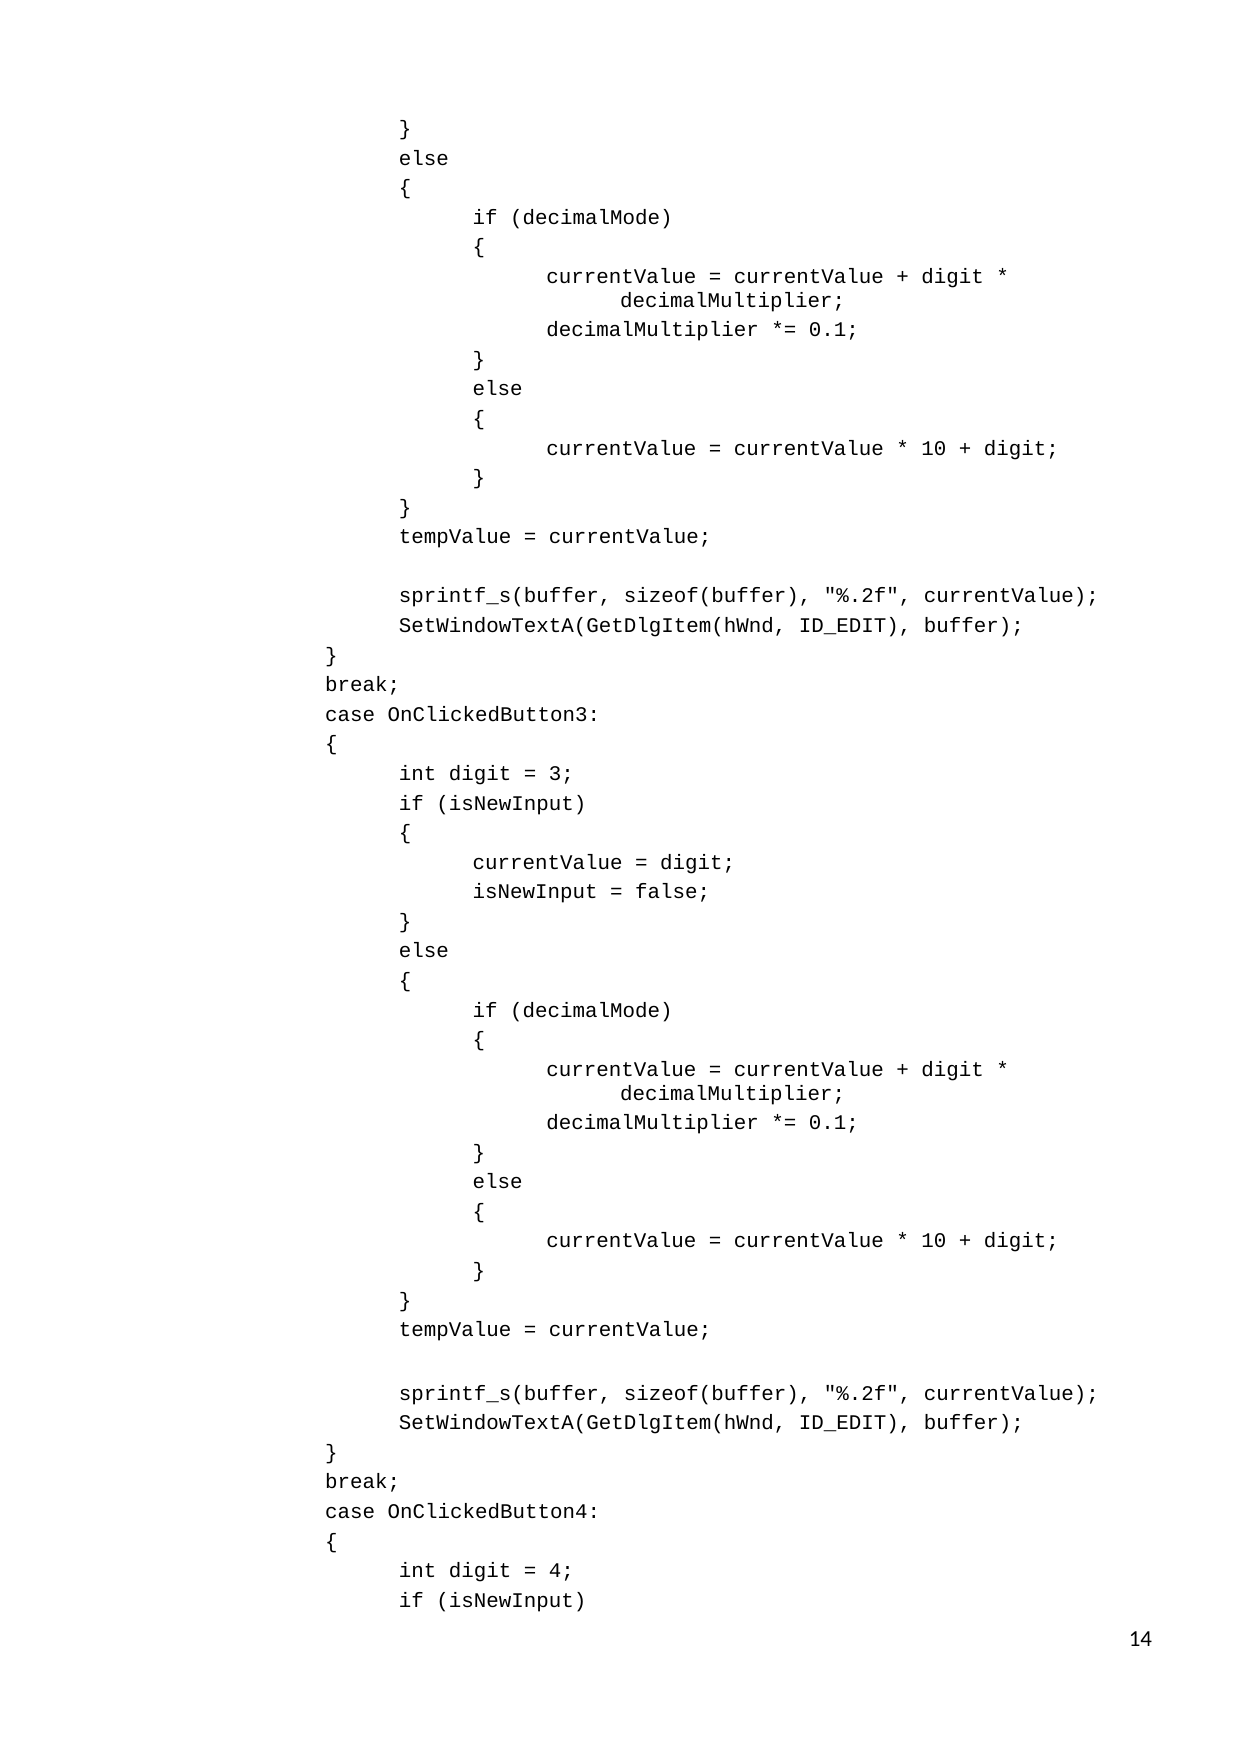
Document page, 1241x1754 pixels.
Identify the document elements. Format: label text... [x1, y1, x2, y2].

text { [177, 822, 1112, 846]
text } [177, 349, 1112, 372]
text if (decimalMode) [177, 207, 1112, 231]
text if (decimalMode) [177, 1000, 1112, 1023]
text SetWindowTextA(GetDlgItem(hWnd, ID_EDIT), buffer); [177, 1412, 1112, 1436]
text int digit = 4; [177, 1560, 1112, 1584]
text { [177, 1201, 1112, 1224]
text tempValue = currentValue; [177, 1319, 1112, 1343]
text decimalMultiplier *= 0.1; [177, 1112, 1112, 1136]
text currentValue = currentValue * 10 + digit; [177, 438, 1112, 461]
text } [177, 911, 1112, 934]
text if (isNewInput) [177, 793, 1112, 816]
text sprintf_s(buffer, sizeof(buffer), "%.2f", currentValue); [177, 1383, 1112, 1406]
text int digit = 3; [177, 763, 1112, 787]
text currentValue = currentValue + digit * decimalMultiplier; [177, 266, 1112, 313]
text break; [177, 674, 1112, 698]
text else [177, 1171, 1112, 1195]
text SetWindowTextA(GetDlgItem(hWnd, ID_EDIT), buffer); [177, 615, 1112, 639]
text else [177, 148, 1112, 171]
text } [177, 497, 1112, 520]
text tempValue = currentValue; [177, 526, 1112, 550]
text { [177, 236, 1112, 260]
text { [177, 1531, 1112, 1554]
text } [177, 118, 1112, 142]
text if (isNewInput) [177, 1590, 1112, 1613]
text } [177, 1260, 1112, 1284]
text { [177, 1029, 1112, 1053]
text } [177, 1442, 1112, 1466]
text { [177, 733, 1112, 757]
text sprintf_s(buffer, sizeof(buffer), "%.2f", currentValue); [177, 586, 1112, 609]
text } [177, 1142, 1112, 1165]
text currentValue = currentValue + digit * decimalMultiplier; [177, 1059, 1112, 1106]
text } [177, 645, 1112, 668]
text } [177, 1289, 1112, 1313]
text currentValue = currentValue * 10 + digit; [177, 1230, 1112, 1254]
text } [177, 467, 1112, 491]
text { [177, 408, 1112, 432]
text else [177, 941, 1112, 964]
text break; [177, 1471, 1112, 1495]
text currentValue = digit; [177, 852, 1112, 875]
text case OnClickedButton3: [177, 704, 1112, 727]
text else [177, 378, 1112, 402]
text case OnClickedButton4: [177, 1501, 1112, 1525]
text { [177, 177, 1112, 201]
text decimalMultiplier *= 0.1; [177, 319, 1112, 343]
text isNewInput = false; [177, 881, 1112, 905]
text { [177, 970, 1112, 994]
